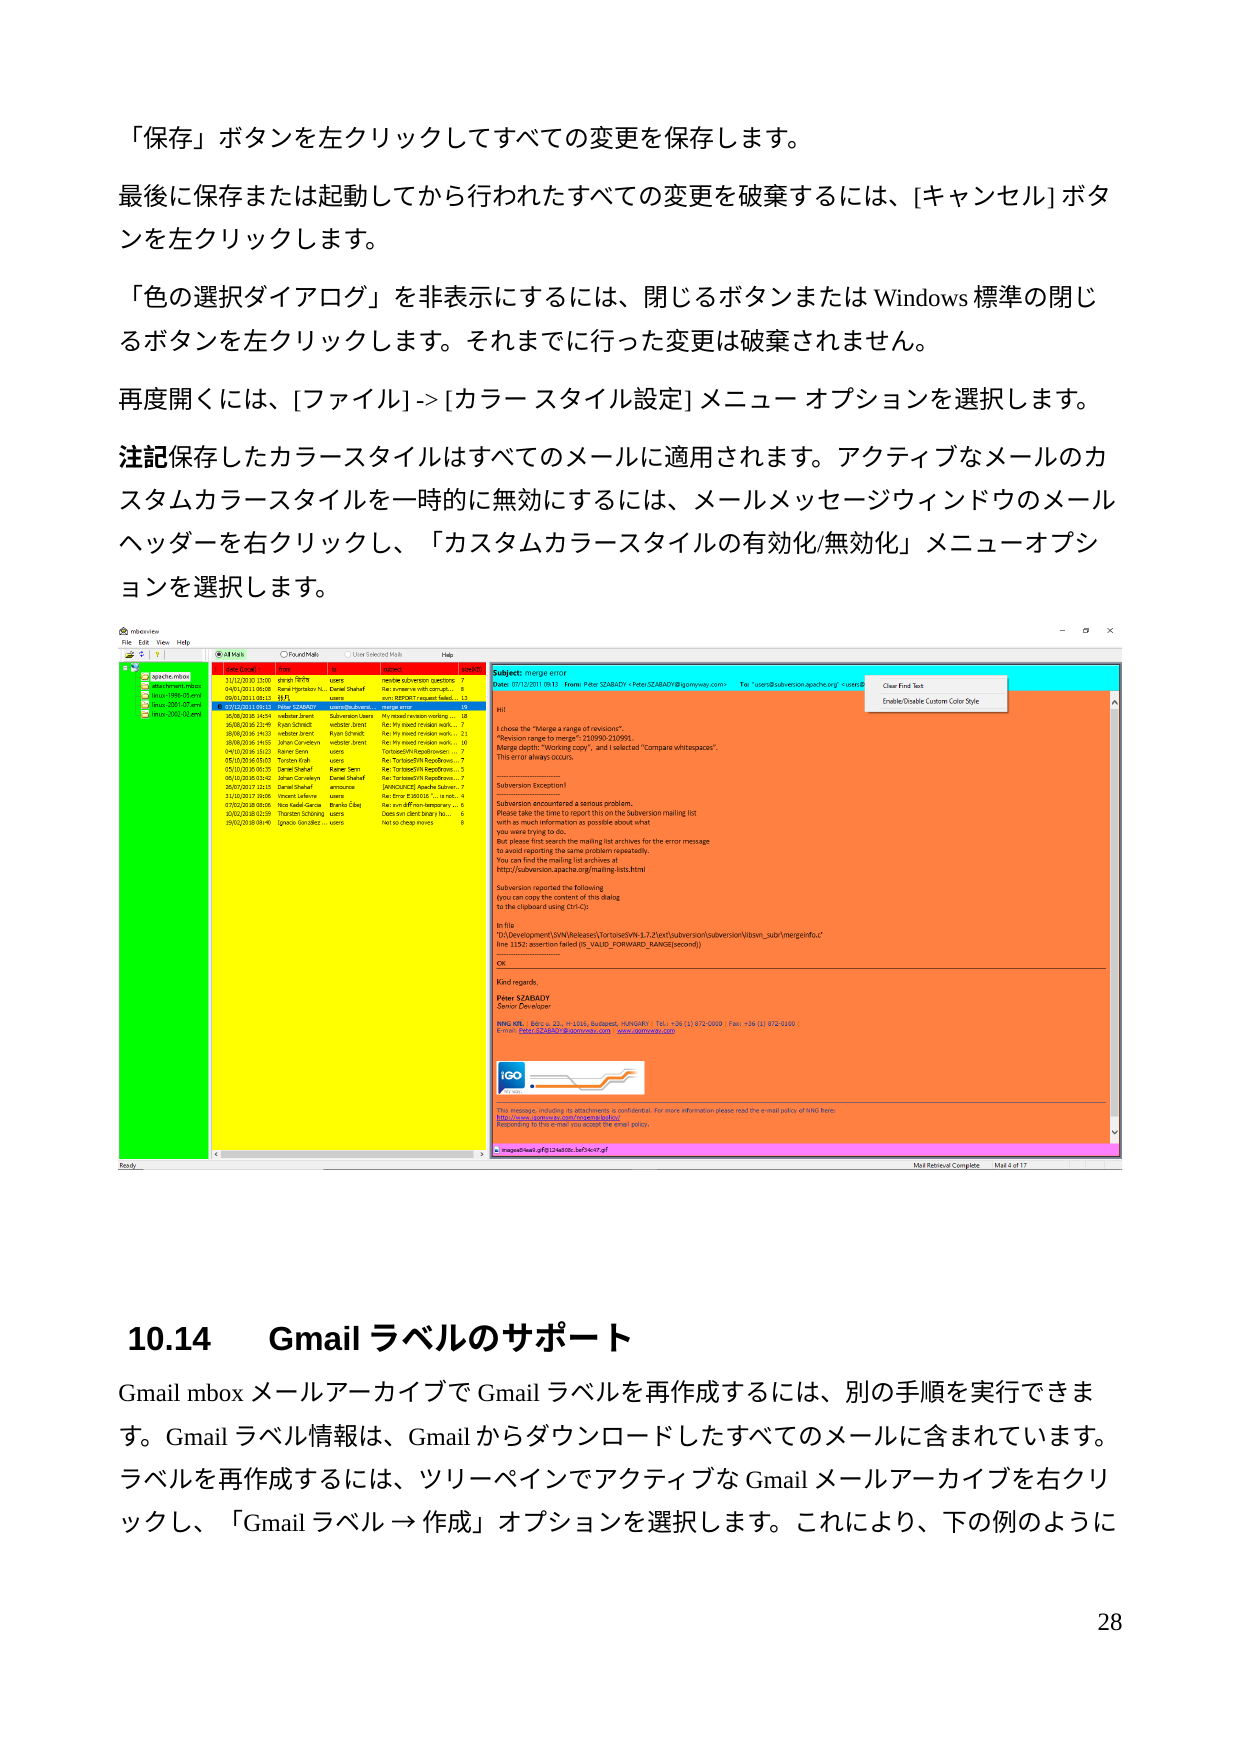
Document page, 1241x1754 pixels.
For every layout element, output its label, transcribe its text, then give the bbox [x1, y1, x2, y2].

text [118, 118, 1122, 154]
text 注記保存したカラースタイルはすべてのメールに適用されます。アクティブなメールのカスタムカラースタイルを一時的に無効にするには、メールメッセージウィンドウのメールヘッダーを右クリックし、「カスタムカラースタイルの有効化/無効化」メニューオプションを選択します。 [118, 437, 1122, 604]
text 再度開くには、[ファイル] -> [カラー スタイル設定] メニュー オプションを選択します。 [118, 379, 1122, 415]
text 「色の選択ダイアログ」を非表示にするには、閉じるボタンまたはWindows標準の閉じるボタンを左クリックします。それまでに行った変更は破棄されません。 [118, 278, 1122, 357]
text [118, 1373, 1122, 1539]
subtitle Gmailラベルのサポート [118, 1312, 1122, 1360]
picture [118, 625, 1123, 1170]
text 最後に保存または起動してから行われたすべての変更を破棄するには、[キャンセル] ボタンを左クリックします。 [118, 176, 1122, 256]
